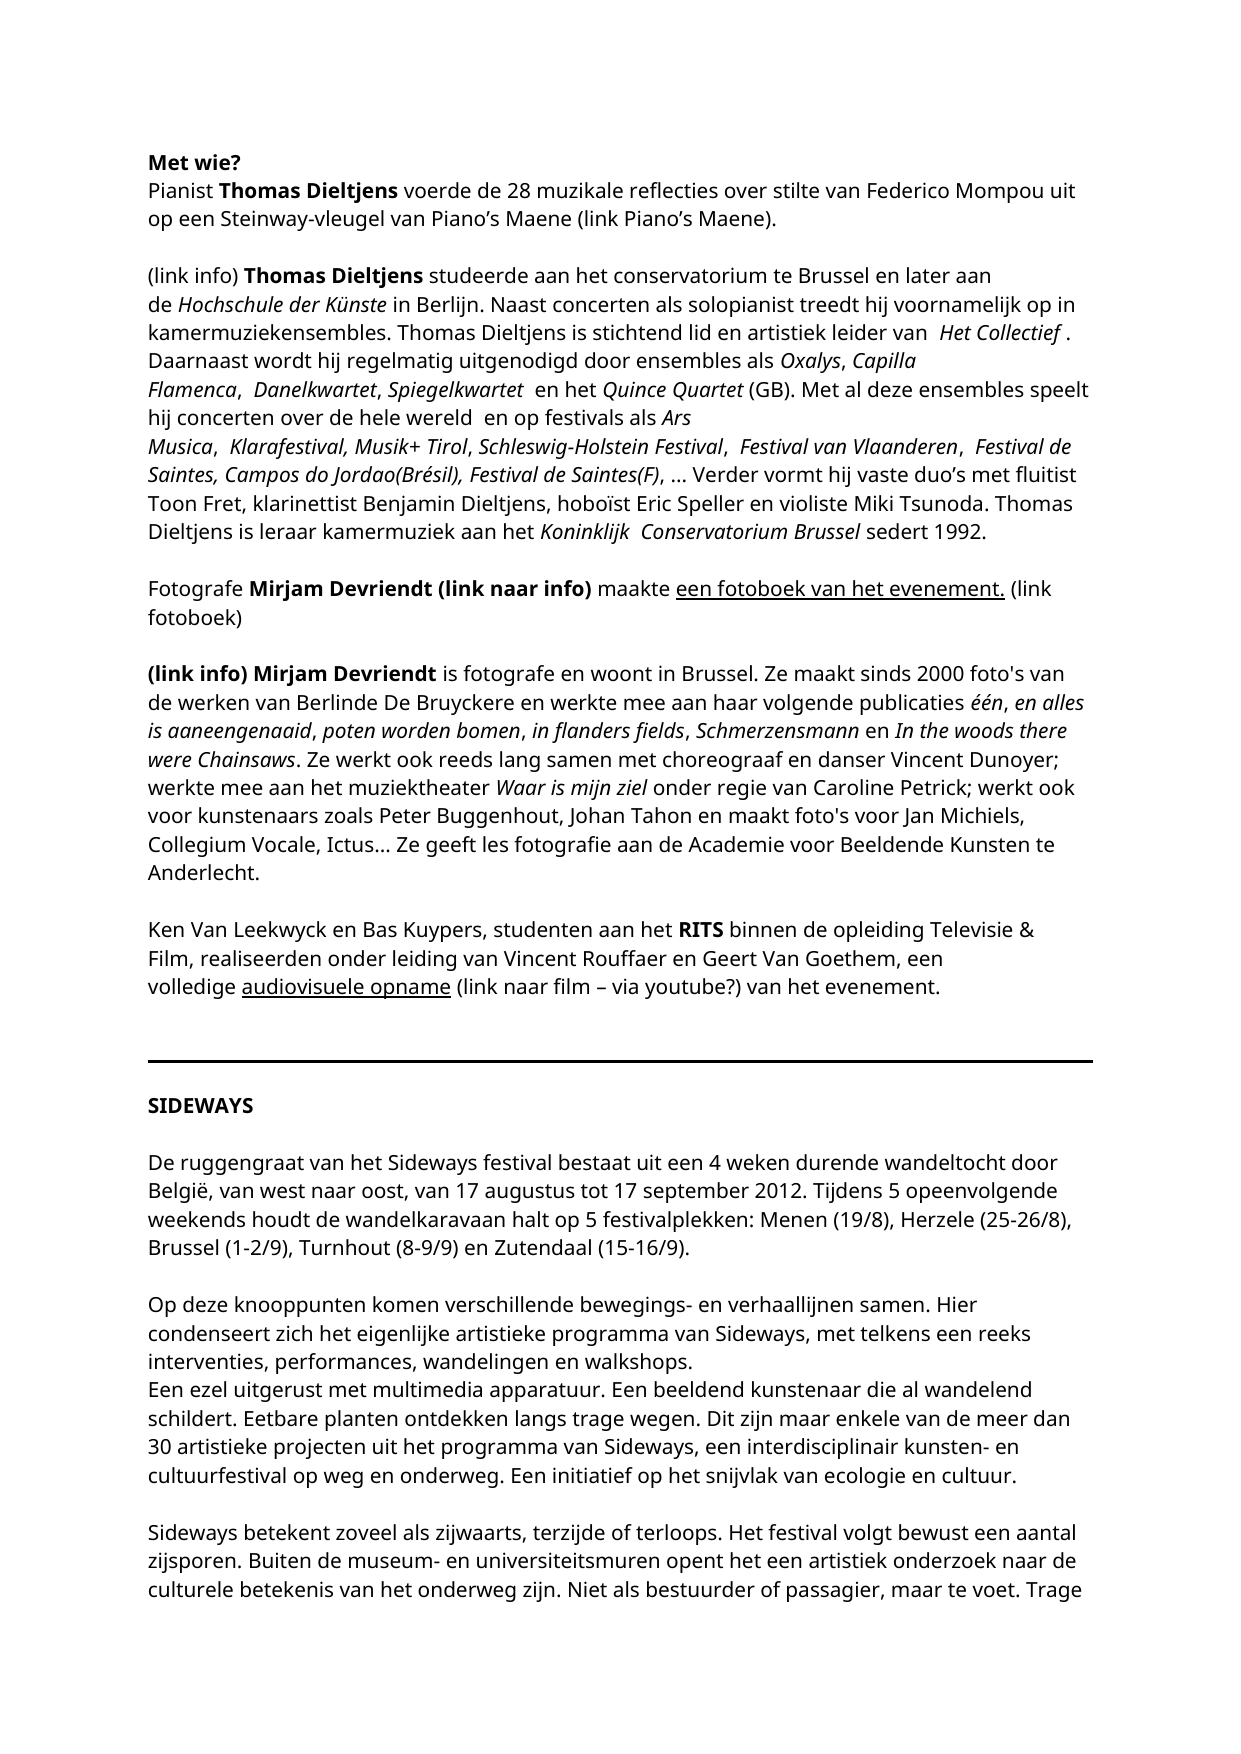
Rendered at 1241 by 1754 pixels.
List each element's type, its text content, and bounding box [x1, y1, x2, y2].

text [148, 1518, 1093, 1603]
text Een ezel uitgerust met multimedia apparatuur. Een beeldend kunstenaar die al wandelend schildert. Eetbare planten ontdekken langs trage wegen. Dit zijn maar enkele van de meer dan 30 artistieke projecten uit het programma van Sideways, een interdisciplinair kunsten- en cultuurfestival op weg en onderweg. Een initiatief op het snijvlak van ecologie en cultuur. [148, 1376, 1093, 1489]
text Pianist Thomas Dieltjens voerde de 28 muzikale reflecties over stilte van Federico Mompou uit op een Steinway-vleugel van Piano’s Maene (link Piano’s Maene). [148, 176, 1093, 233]
text Op deze knooppunten komen verschillende bewegings- en verhaallijnen samen. Hier condenseert zich het eigenlijke artistieke programma van Sideways, met telkens een reeks interventies, performances, wandelingen en walkshops. [148, 1290, 1093, 1376]
text Ken Van Leekwyck en Bas Kuypers, studenten aan het RITS binnen de opleiding Televisie & Film, realiseerden onder leiding van Vincent Rouffaer en Geert Van Goethem, een volledige audiovisuele opname (link naar film – via youtube?) van het evenement. [148, 915, 1093, 1001]
text Met wie? [148, 148, 1093, 176]
text (link info) Thomas Dieltjens studeerde aan het conservatorium te Brussel en later aan de Hochschule der Künste in Berlijn. Naast concerten als solopianist treedt hij voornamelijk op in kamermuziekensembles. Thomas Dieltjens is stichtend lid en artistiek leider van Het Collectief . Daarnaast wordt hij regelmatig uitgenodigd door ensembles als Oxalys, Capilla Flamenca, Danelkwartet, Spiegelkwartet en het Quince Quartet (GB). Met al deze ensembles speelt hij concerten over de hele wereld en op festivals als Ars Musica, Klarafestival, Musik+ Tirol, Schleswig-Holstein Festival, Festival van Vlaanderen, Festival de Saintes, Campos do Jordao(Brésil), Festival de Saintes(F), ... Verder vormt hij vaste duo’s met fluitist Toon Fret, klarinettist Benjamin Dieltjens, hoboïst Eric Speller en violiste Miki Tsunoda. Thomas Dieltjens is leraar kamermuziek aan het Koninklijk Conservatorium Brussel sedert 1992. [148, 261, 1093, 546]
text Fotografe Mirjam Devriendt (link naar info) maakte een fotoboek van het evenement. (link fotoboek) [148, 574, 1093, 631]
text SIDEWAYS [148, 1091, 1093, 1120]
text (link info) Mirjam Devriendt is fotografe en woont in Brussel. Ze maakt sinds 2000 foto's van de werken van Berlinde De Bruyckere en werkte mee aan haar volgende publicaties één, en alles is aaneengenaaid, poten worden bomen, in flanders fields, Schmerzensmann en In the woods there were Chainsaws. Ze werkt ook reeds lang samen met choreograaf en danser Vincent Dunoyer; werkte mee aan het muziektheater Waar is mijn ziel onder regie van Caroline Petrick; werkt ook voor kunstenaars zoals Peter Buggenhout, Johan Tahon en maakt foto's voor Jan Michiels, Collegium Vocale, Ictus... Ze geeft les fotografie aan de Academie voor Beeldende Kunsten te Anderlecht. [148, 659, 1093, 887]
text De ruggengraat van het Sideways festival bestaat uit een 4 weken durende wandeltocht door België, van west naar oost, van 17 augustus tot 17 september 2012. Tijdens 5 opeenvolgende weekends houdt de wandelkaravaan halt op 5 festivalplekken: Menen (19/8), Herzele (25-26/8), Brussel (1-2/9), Turnhout (8-9/9) en Zutendaal (15-16/9). [148, 1148, 1093, 1262]
